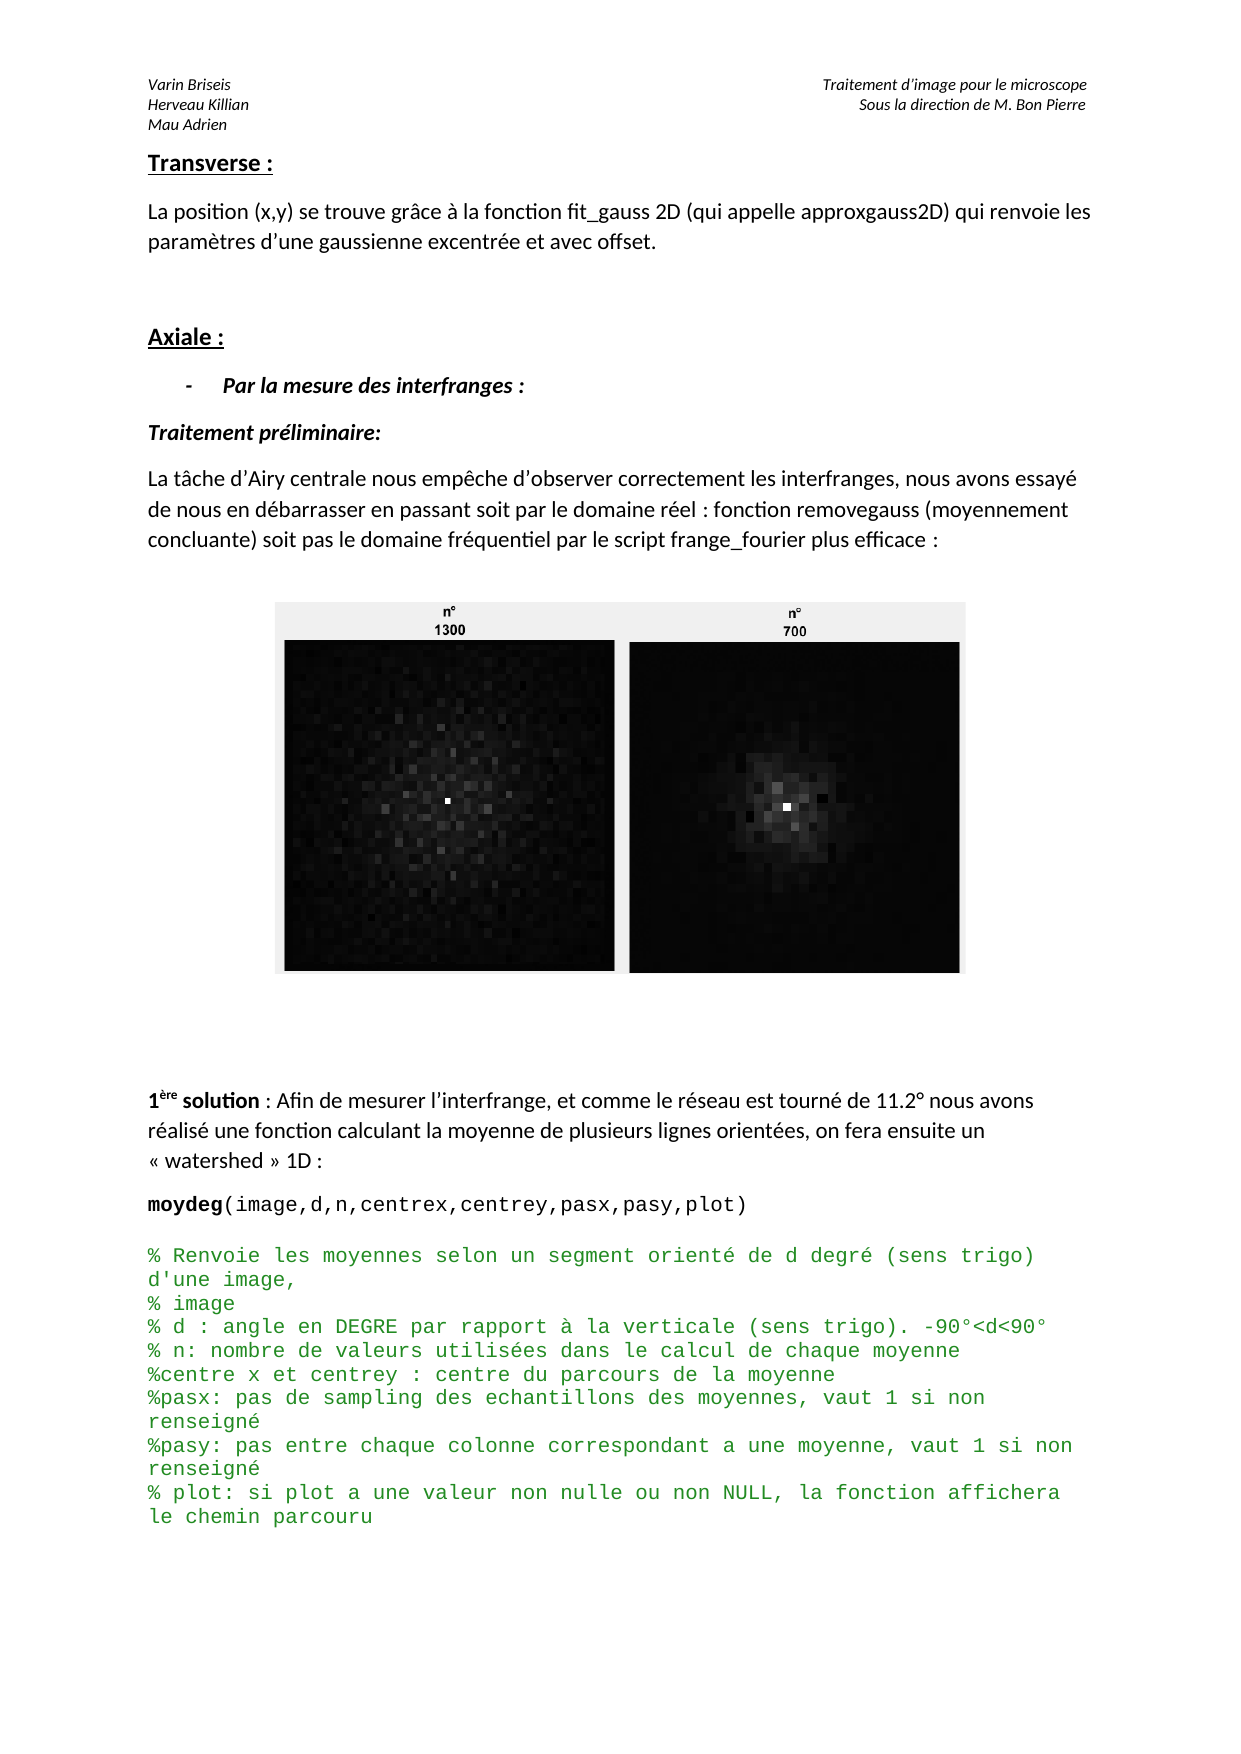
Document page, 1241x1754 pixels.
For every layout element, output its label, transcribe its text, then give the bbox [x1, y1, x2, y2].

text Axiale : [148, 321, 1093, 352]
text % d : angle en DEGRE par rapport à la verticale (sens trigo). -90°<d<90° [148, 1316, 1093, 1340]
text moydeg(image,d,n,centrex,centrey,pasx,pasy,plot) [148, 1193, 1093, 1217]
text % image [148, 1293, 1093, 1316]
text 1ère solution : Afin de mesurer l’interfrange, et comme le réseau est tourné de 11.2° nous avons réalisé une fonction calculant la moyenne de plusieurs lignes orientées, on fera ensuite un « watershed » 1D : [148, 1086, 1093, 1175]
text %pasx: pas de sampling des echantillons des moyennes, vaut 1 si non renseigné [148, 1387, 1093, 1435]
text La position (x,y) se trouve grâce à la fonction fit_gauss 2D (qui appelle approxgauss2D) qui renvoie les paramètres d’une gaussienne excentrée et avec offset. [148, 197, 1093, 255]
text % Renvoie les moyennes selon un segment orienté de d degré (sens trigo) d'une image, [148, 1246, 1093, 1293]
text % plot: si plot a une valeur non nulle ou non NULL, la fonction affichera le chemin parcouru [148, 1482, 1093, 1529]
text % n: nombre de valeurs utilisées dans le calcul de chaque moyenne [148, 1340, 1093, 1364]
list Par la mesure des interfranges : [185, 371, 1093, 399]
text %centre x et centrey : centre du parcours de la moyenne [148, 1364, 1093, 1387]
text Traitement préliminaire: [148, 418, 1093, 446]
text Transverse : [148, 148, 1093, 178]
text La tâche d’Airy centrale nous empêche d’observer correctement les interfranges, nous avons essayé de nous en débarrasser en passant soit par le domaine réel : fonction removegauss (moyennement concluante) soit pas le domaine fréquentiel par le script frange_fourier plus efficace : [148, 464, 1093, 583]
text %pasy: pas entre chaque colonne correspondant a une moyenne, vaut 1 si non renseigné [148, 1435, 1093, 1482]
picture [274, 602, 966, 974]
